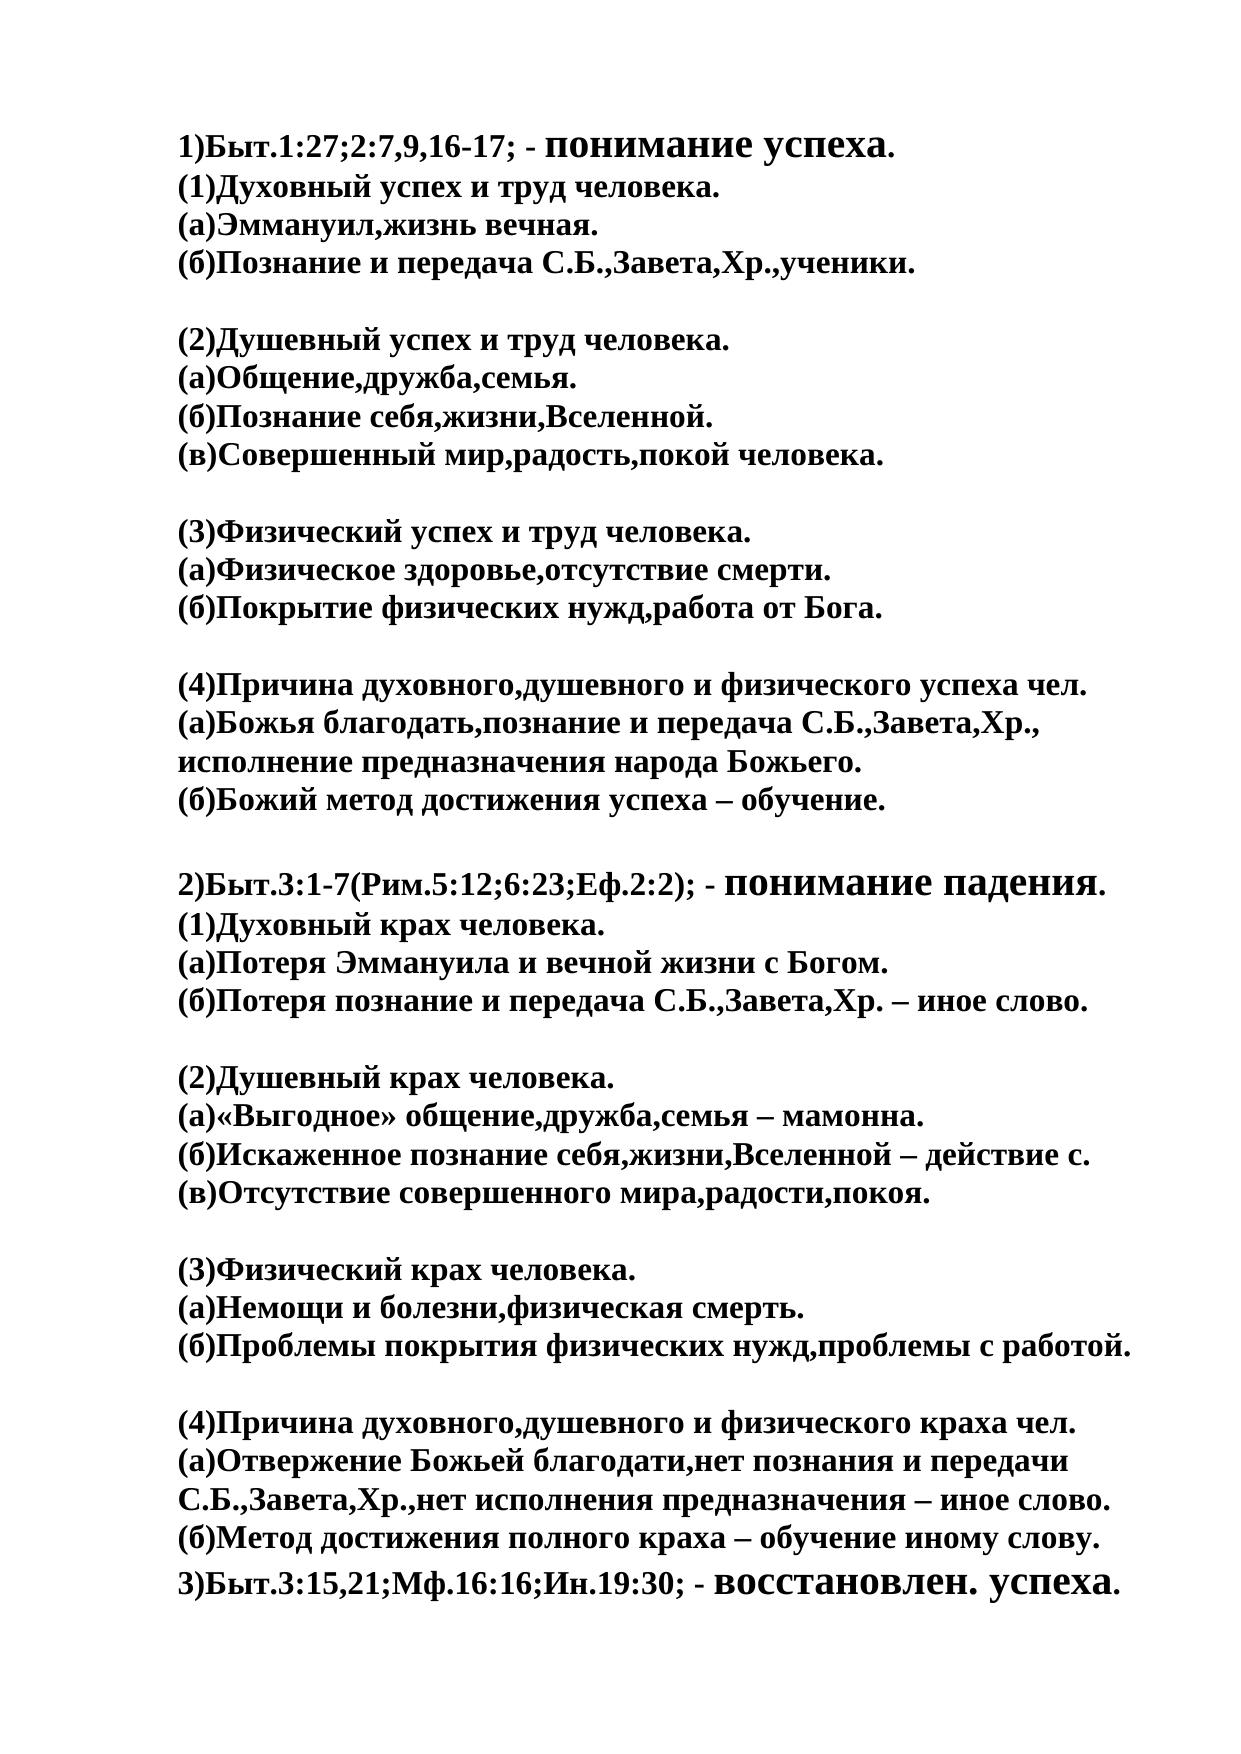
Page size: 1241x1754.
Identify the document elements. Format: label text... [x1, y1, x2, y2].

text (а)Божья благодать,познание и передача С.Б.,Завета,Хр., [177, 703, 1152, 741]
text (в)Совершенный мир,радость,покой человека. [177, 434, 1152, 473]
text (а)«Выгодное» общение,дружба,семья – мамонна. [177, 1096, 1152, 1134]
text (2)Душевный крах человека. [177, 1057, 1152, 1096]
text исполнение предназначения народа Божьего. [177, 741, 1152, 779]
text (а)Физическое здоровье,отсутствие смерти. [177, 549, 1152, 588]
text (4)Причина духовного,душевного и физического краха чел. [177, 1402, 1152, 1441]
text (а)Потеря Эммануила и вечной жизни с Богом. [177, 942, 1152, 981]
text (б)Божий метод достижения успеха – обучение. [177, 779, 1152, 818]
text (4)Причина духовного,душевного и физического успеха чел. [177, 664, 1152, 703]
text 1)Быт.1:27;2:7,9,16-17; - понимание успеха. [177, 118, 1152, 166]
text (б)Познание себя,жизни,Вселенной. [177, 396, 1152, 434]
text (б)Потеря познание и передача С.Б.,Завета,Хр. – иное слово. [177, 981, 1152, 1019]
text (а)Эммануил,жизнь вечная. [177, 204, 1152, 243]
text (б)Искаженное познание себя,жизни,Вселенной – действие с. [177, 1134, 1152, 1172]
text (б)Познание и передача С.Б.,Завета,Хр.,ученики. [177, 243, 1152, 281]
text (в)Отсутствие совершенного мира,радости,покоя. [177, 1172, 1152, 1211]
text (1)Духовный крах человека. [177, 904, 1152, 942]
text 2)Быт.3:1-7(Рим.5:12;6:23;Еф.2:2); - понимание падения. [177, 856, 1152, 904]
text (а)Отвержение Божьей благодати,нет познания и передачи С.Б.,Завета,Хр.,нет исполнения предназначения – иное слово. [177, 1441, 1152, 1517]
text (а)Немощи и болезни,физическая смерть. [177, 1287, 1152, 1326]
text (2)Душевный успех и труд человека. [177, 319, 1152, 358]
text (а)Общение,дружба,семья. [177, 358, 1152, 396]
text (3)Физический успех и труд человека. [177, 511, 1152, 549]
text (б)Покрытие физических нужд,работа от Бога. [177, 588, 1152, 626]
text (1)Духовный успех и труд человека. [177, 166, 1152, 204]
text (б)Проблемы покрытия физических нужд,проблемы с работой. [177, 1326, 1152, 1364]
text (3)Физический крах человека. [177, 1249, 1152, 1287]
text (б)Метод достижения полного краха – обучение иному слову. [177, 1517, 1152, 1556]
text 3)Быт.3:15,21;Мф.16:16;Ин.19:30; - восстановлен. успеха. [177, 1556, 1152, 1603]
